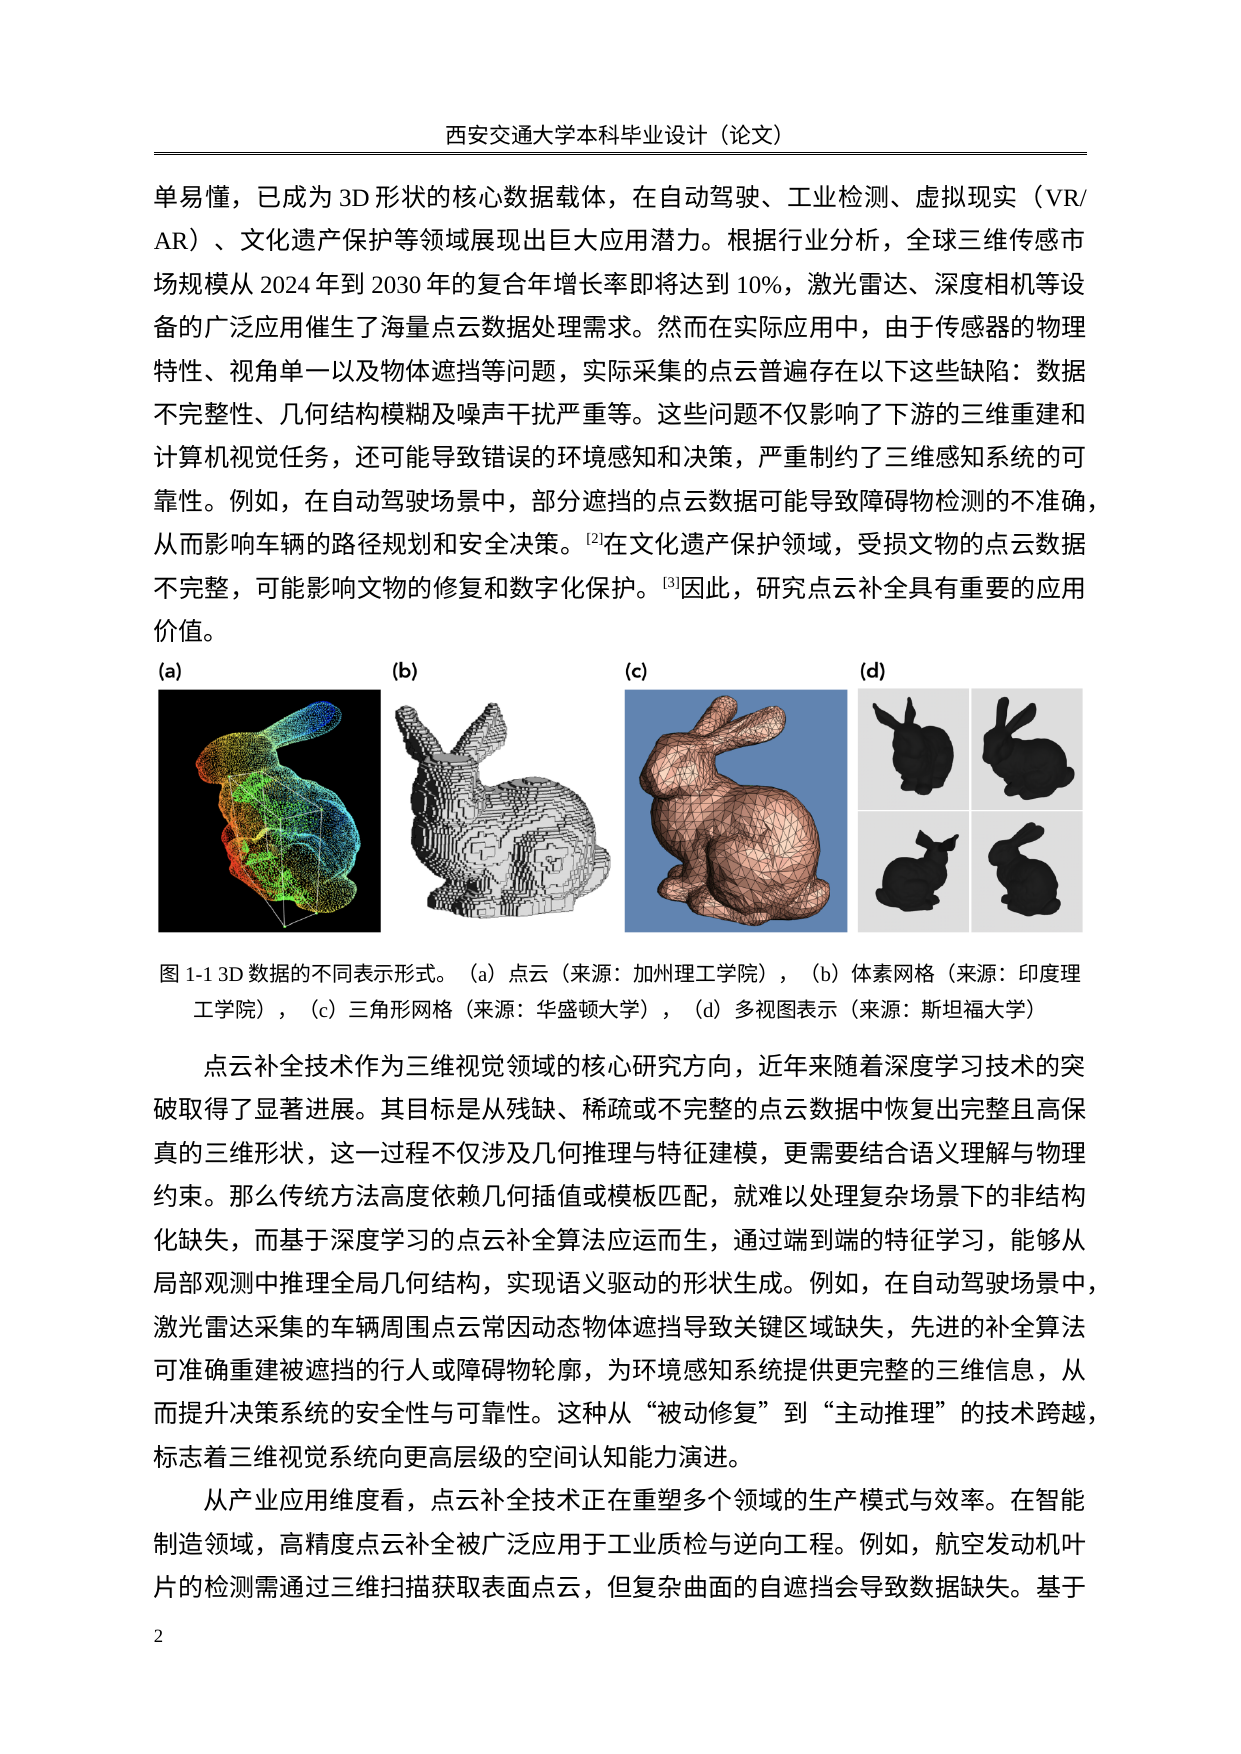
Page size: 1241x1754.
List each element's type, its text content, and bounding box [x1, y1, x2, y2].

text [153, 1481, 1087, 1604]
text 图 1-1 3D 数据的不同表示形式。（a）点云（来源：加州理工学院），（b）体素网格（来源：印度理工学院），（c）三角形网格（来源：华盛顿大学），（d）多视图表示（来源：斯坦福大学）[1] [153, 957, 1087, 1024]
picture [153, 655, 1087, 936]
text 点云补全技术作为三维视觉领域的核心研究方向，近年来随着深度学习技术的突破取得了显著进展。其目标是从残缺、稀疏或不完整的点云数据中恢复出完整且高保真的三维形状，这一过程不仅涉及几何推理与特征建模，更需要结合语义理解与物理约束。那么传统方法高度依赖几何插值或模板匹配，就难以处理复杂场景下的非结构化缺失，而基于深度学习的点云补全算法应运而生，通过端到端的特征学习，能够从局部观测中推理全局几何结构，实现语义驱动的形状生成。例如，在自动驾驶场景中，激光雷达采集的车辆周围点云常因动态物体遮挡导致关键区域缺失，先进的补全算法可准确重建被遮挡的行人或障碍物轮廓，为环境感知系统提供更完整的三维信息，从而提升决策系统的安全性与可靠性。这种从“被动修复”到“主动推理”的技术跨越，标志着三维视觉系统向更高层级的空间认知能力演进。 [153, 1046, 1087, 1473]
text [153, 177, 1087, 648]
